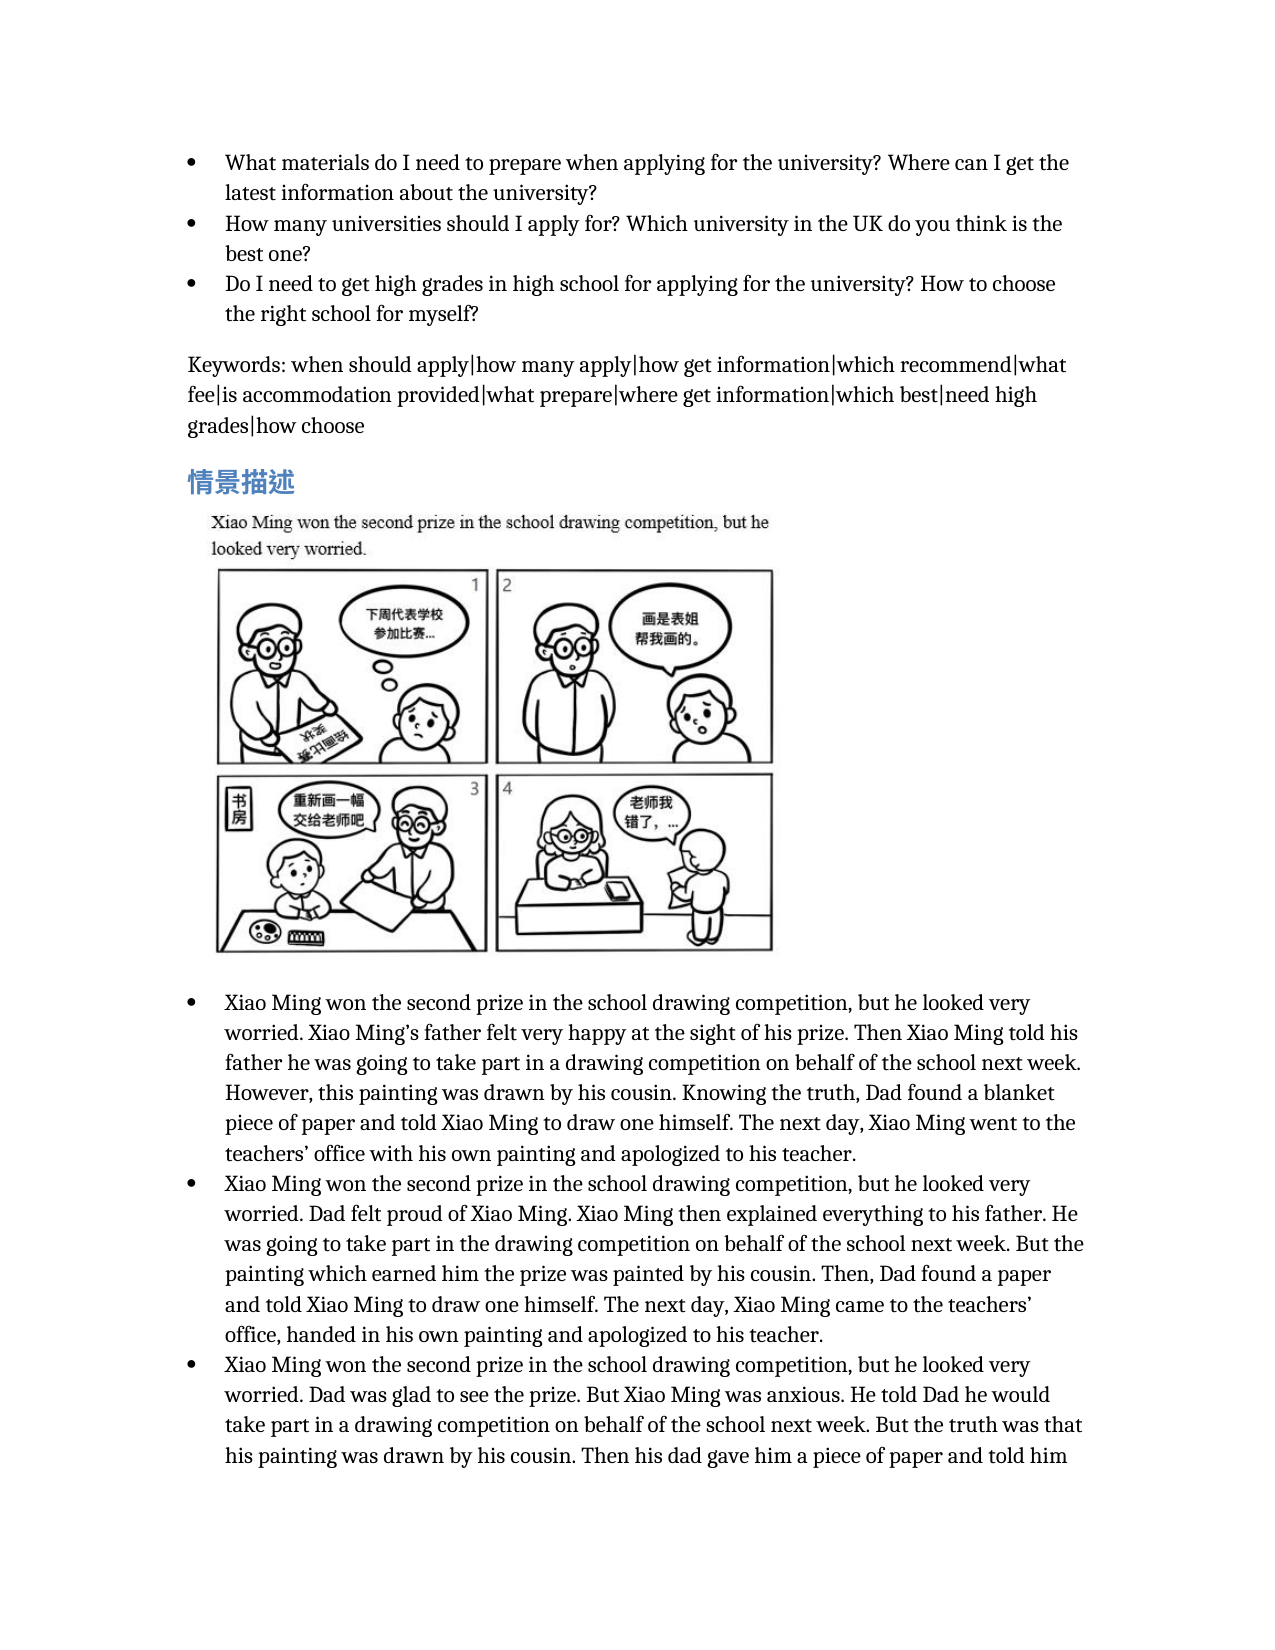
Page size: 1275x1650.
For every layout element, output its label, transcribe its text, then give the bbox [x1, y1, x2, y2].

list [187, 1352, 1087, 1469]
subtitle 情景描述 [187, 463, 1087, 500]
picture [206, 506, 807, 965]
text Keywords: when should apply|how many apply|how get information|which recommend|what fee|is accommodation provided|what prepare|where get information|which best|need high grades|how choose [187, 352, 1087, 439]
list Xiao Ming won the second prize in the school drawing competition, but he looked very worried. Xiao Ming’s father felt very happy at the sight of his prize. Then Xiao Ming told his father he was going to take part in a drawing competition on behalf of the school next week. However, this painting was drawn by his cousin. Knowing the truth, Dad found a blanket piece of paper and told Xiao Ming to draw one himself. The next day, Xiao Ming went to the teachers’ office with his own painting and apologized to his teacher. [187, 989, 1087, 1167]
list Do I need to get high grades in high school for applying for the university? How to choose the right school for myself? [187, 271, 1087, 327]
list How many universities should I apply for? Which university in the UK do you think is the best one? [187, 210, 1087, 267]
list Xiao Ming won the second prize in the school drawing competition, but he looked very worried. Dad felt proud of Xiao Ming. Xiao Ming then explained everything to his father. He was going to take part in the drawing competition on behalf of the school next week. But the painting which earned him the prize was painted by his cousin. Then, Dad found a paper and told Xiao Ming to draw one himself. The next day, Xiao Ming came to the teachers’ office, handed in his own painting and apologized to his teacher. [187, 1171, 1087, 1348]
list What materials do I need to prepare when applying for the university? Where can I get the latest information about the university? [187, 150, 1087, 207]
